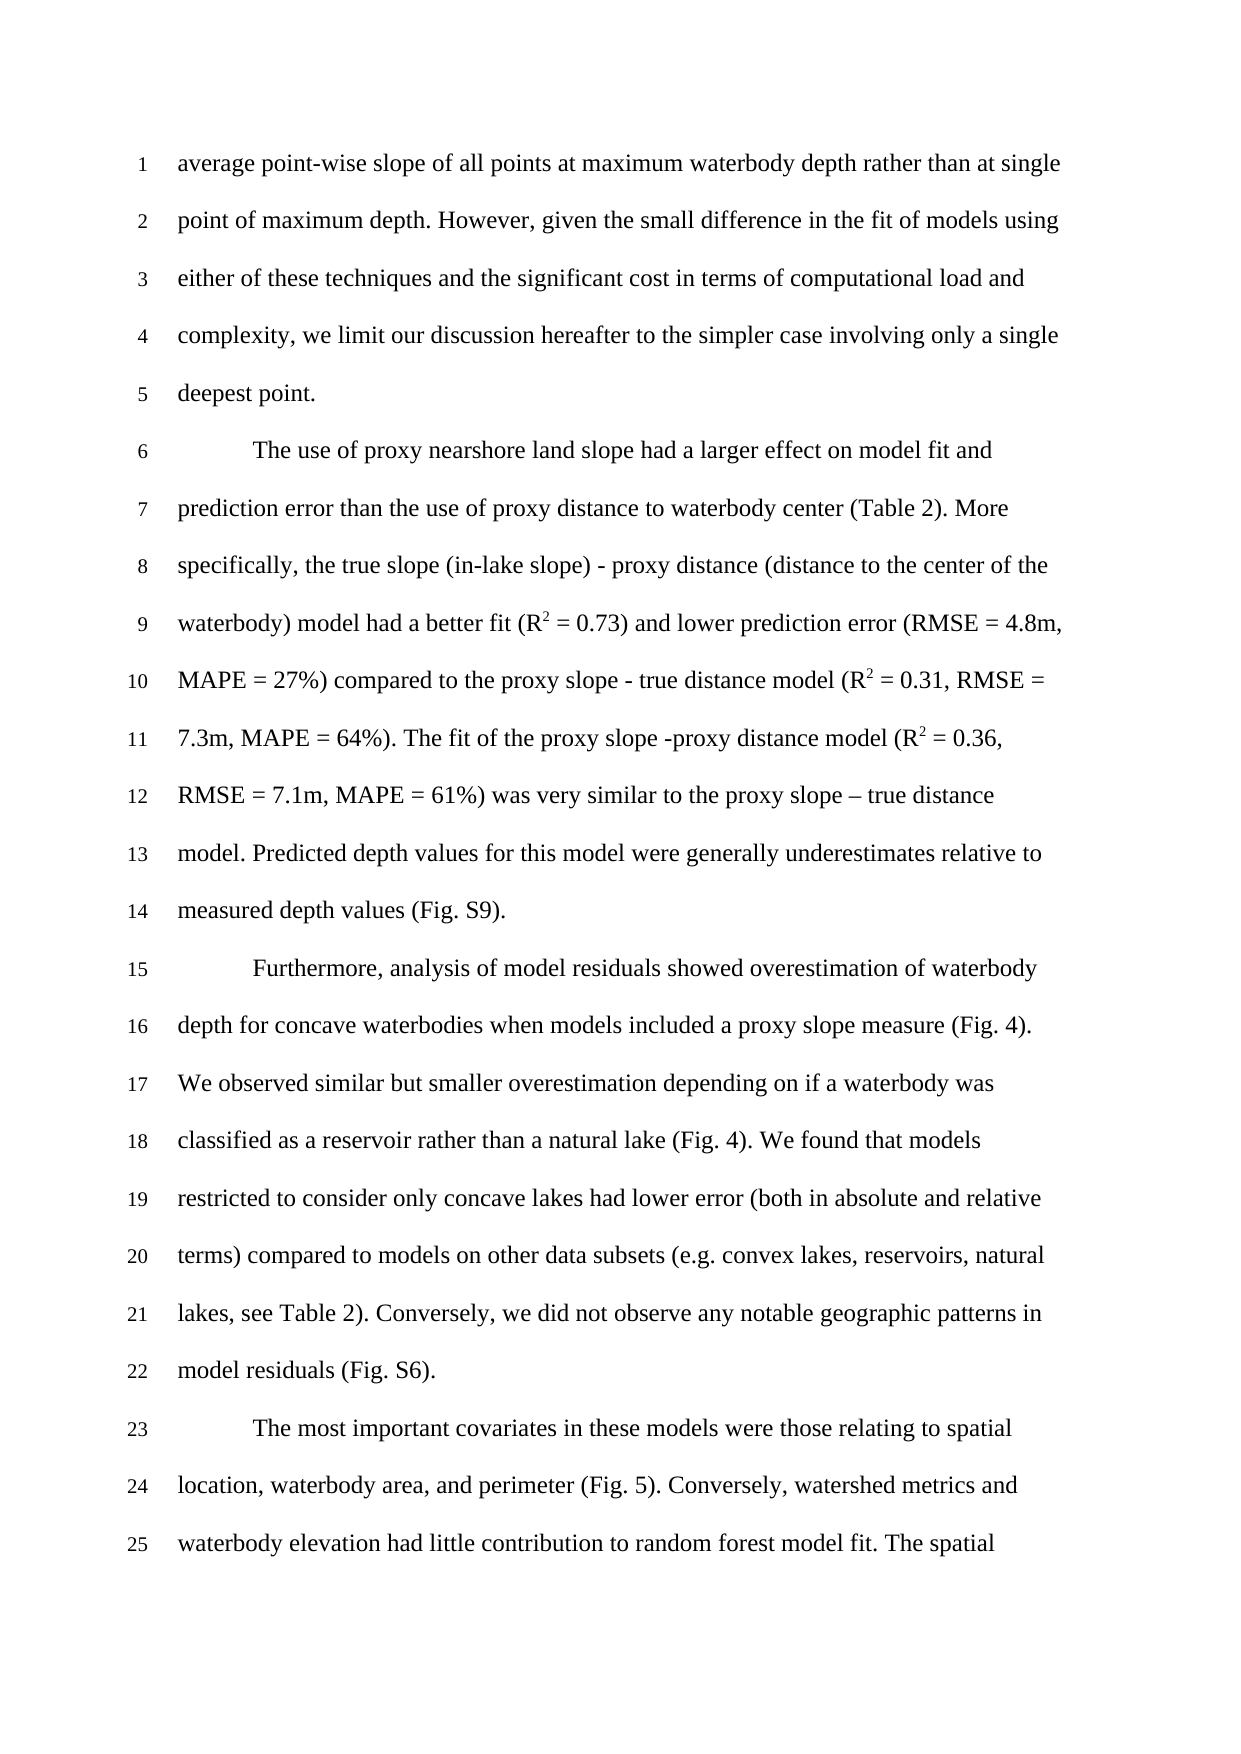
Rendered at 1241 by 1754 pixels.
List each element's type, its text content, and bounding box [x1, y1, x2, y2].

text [177, 148, 1063, 406]
text Furthermore, analysis of model residuals showed overestimation of waterbody depth for concave waterbodies when models included a proxy slope measure (Fig. 4). We observed similar but smaller overestimation depending on if a waterbody was classified as a reservoir rather than a natural lake (Fig. 4). We found that models restricted to consider only concave lakes had lower error (both in absolute and relative terms) compared to models on other data subsets (e.g. convex lakes, reservoirs, natural lakes, see Table 2). Conversely, we did not observe any notable geographic patterns in model residuals (Fig. S6). [177, 953, 1063, 1384]
text The use of proxy nearshore land slope had a larger effect on model fit and prediction error than the use of proxy distance to waterbody center (Table 2). More specifically, the true slope (in-lake slope) - proxy distance (distance to the center of the waterbody) model had a better fit (R2 = 0.73) and lower prediction error (RMSE = 4.8m, MAPE = 27%) compared to the proxy slope - true distance model (R2 = 0.31, RMSE = 7.3m, MAPE = 64%). The fit of the proxy slope -proxy distance model (R2 = 0.36, RMSE = 7.1m, MAPE = 61%) was very similar to the proxy slope – true distance model. Predicted depth values for this model were generally underestimates relative to measured depth values (Fig. S9). [177, 435, 1063, 924]
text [177, 1413, 1063, 1556]
